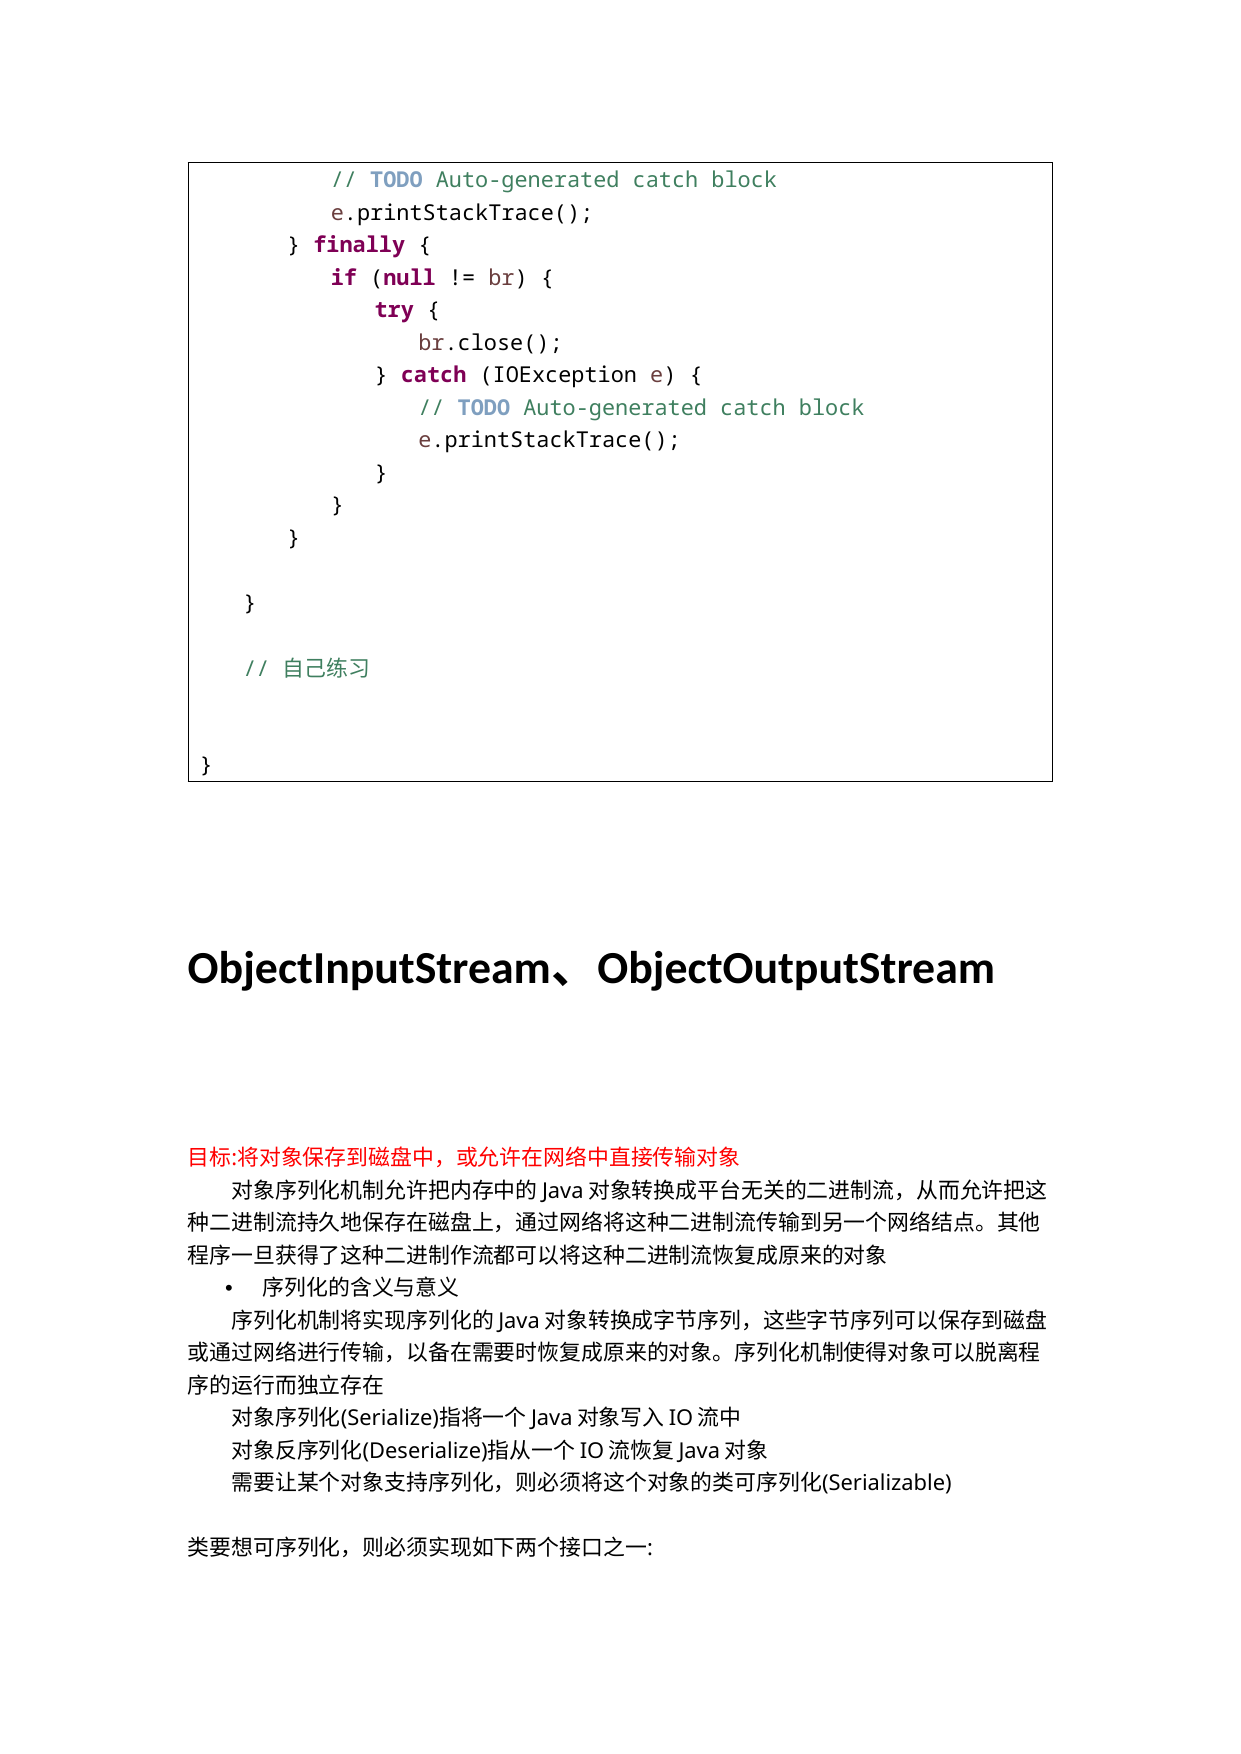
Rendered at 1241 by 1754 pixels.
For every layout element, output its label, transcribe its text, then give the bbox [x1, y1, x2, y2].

subtitle ObjectInputStream、ObjectOutputStream [187, 914, 1053, 1012]
text 对象序列化机制允许把内存中的Java对象转换成平台无关的二进制流，从而允许把这种二进制流持久地保存在磁盘上，通过网络将这种二进制流传输到另一个网络结点。其他程序一旦获得了这种二进制作流都可以将这种二进制流恢复成原来的对象 [187, 1172, 1053, 1270]
text 对象序列化(Serialize)指将一个Java对象写入IO流中 [187, 1400, 1053, 1432]
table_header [189, 163, 1052, 781]
list 序列化的含义与意义 [225, 1270, 1053, 1302]
text 目标:将对象保存到磁盘中，或允许在网络中直接传输对象 [187, 1140, 1053, 1172]
text 需要让某个对象支持序列化，则必须将这个对象的类可序列化(Serializable) [187, 1465, 1053, 1497]
text 对象反序列化(Deserialize)指从一个IO流恢复Java对象 [187, 1432, 1053, 1465]
text 类要想可序列化，则必须实现如下两个接口之一: [187, 1530, 1053, 1562]
text 序列化机制将实现序列化的Java对象转换成字节序列，这些字节序列可以保存到磁盘或通过网络进行传输，以备在需要时恢复成原来的对象。序列化机制使得对象可以脱离程序的运行而独立存在 [187, 1302, 1053, 1400]
